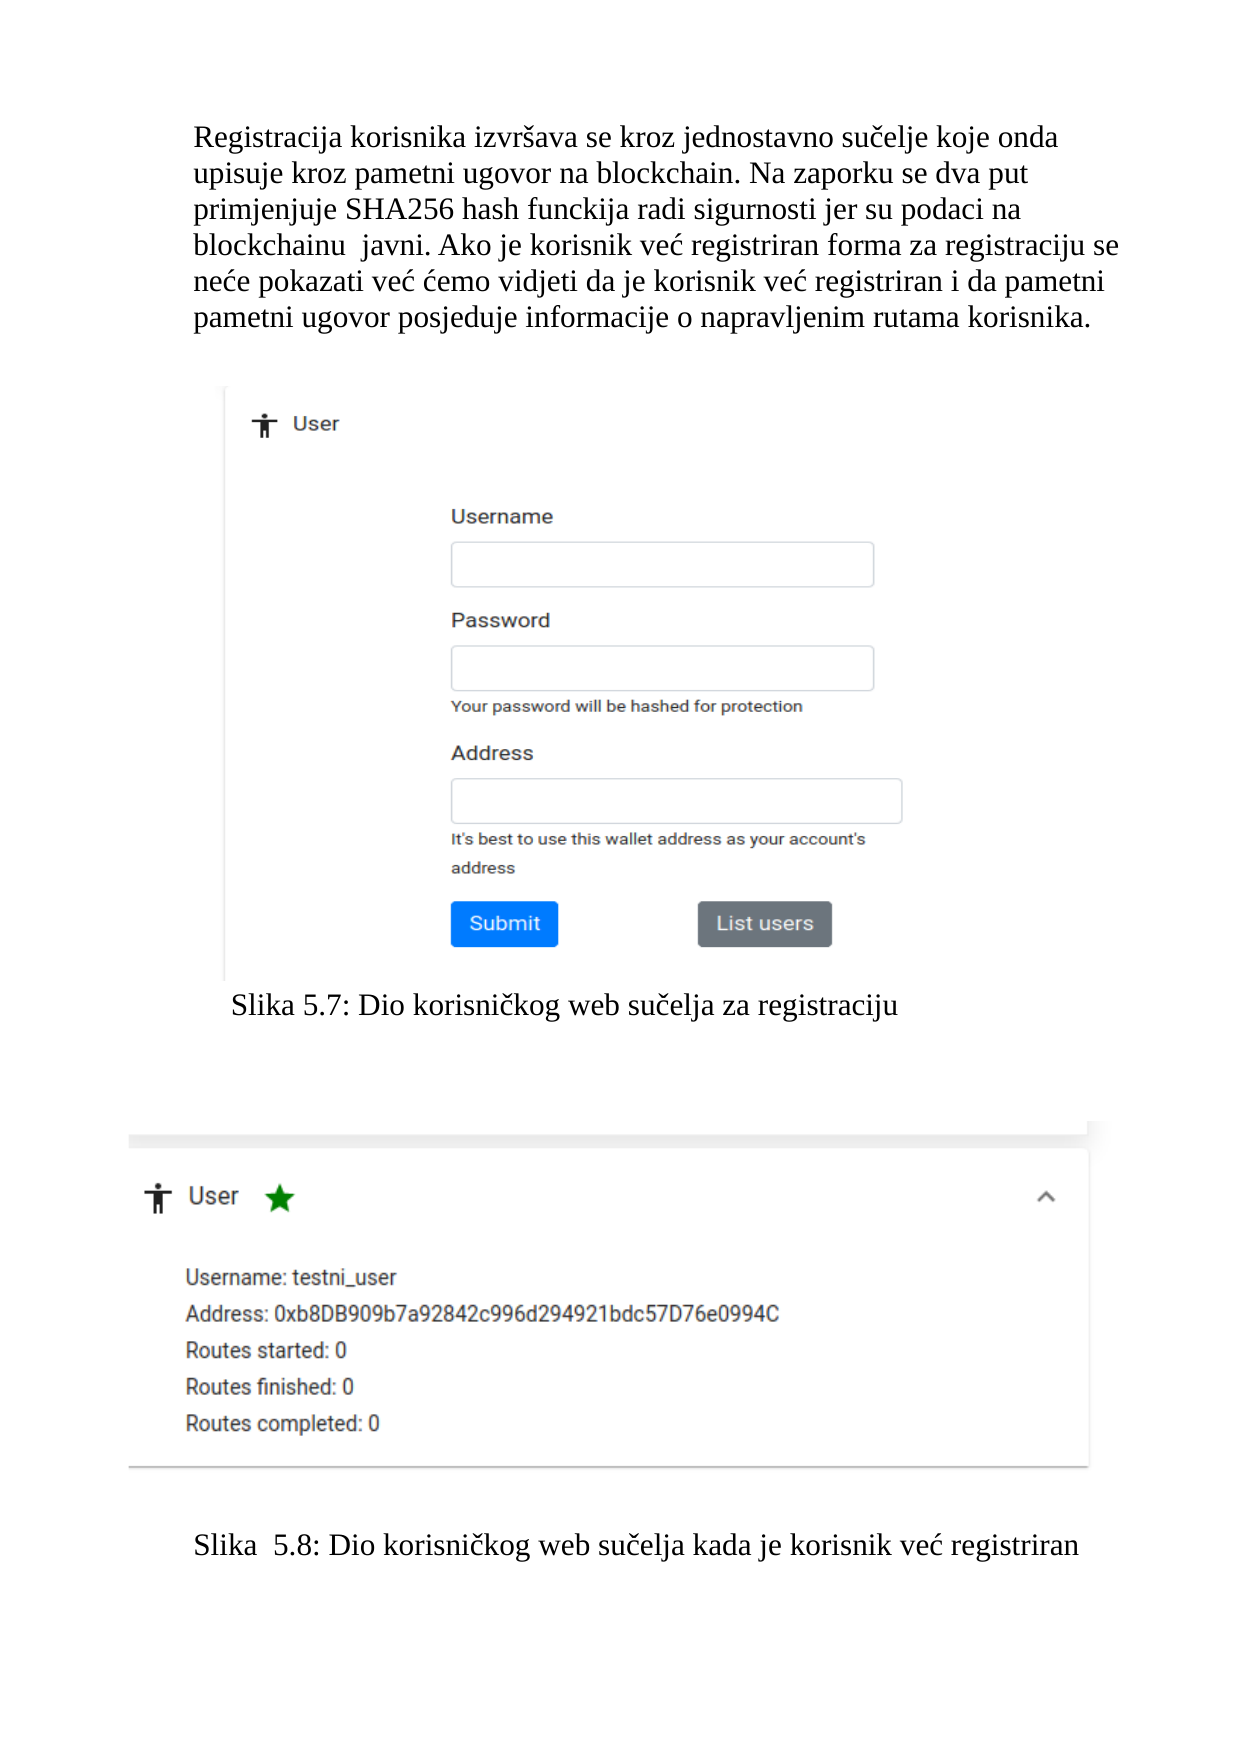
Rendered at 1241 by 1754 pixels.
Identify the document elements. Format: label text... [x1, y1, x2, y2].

list Slika 5.7: Dio korisničkog web sučelja za registraciju [231, 901, 1122, 1022]
picture [214, 386, 1026, 981]
picture [128, 1121, 1133, 1474]
text Slika 5.8: Dio korisničkog web sučelja kada je korisnik već registriran [118, 1527, 1122, 1563]
text Registracija korisnika izvršava se kroz jednostavno sučelje koje onda upisuje kroz pametni ugovor na blockchain. Na zaporku se dva put primjenjuje SHA256 hash funckija radi sigurnosti jer su podaci na blockchainu javni. Ako je korisnik već registriran forma za registraciju se neće pokazati već ćemo vidjeti da je korisnik već registriran i da pametni pametni ugovor posjeduje informacije o napravljenim rutama korisnika. [118, 118, 1122, 334]
